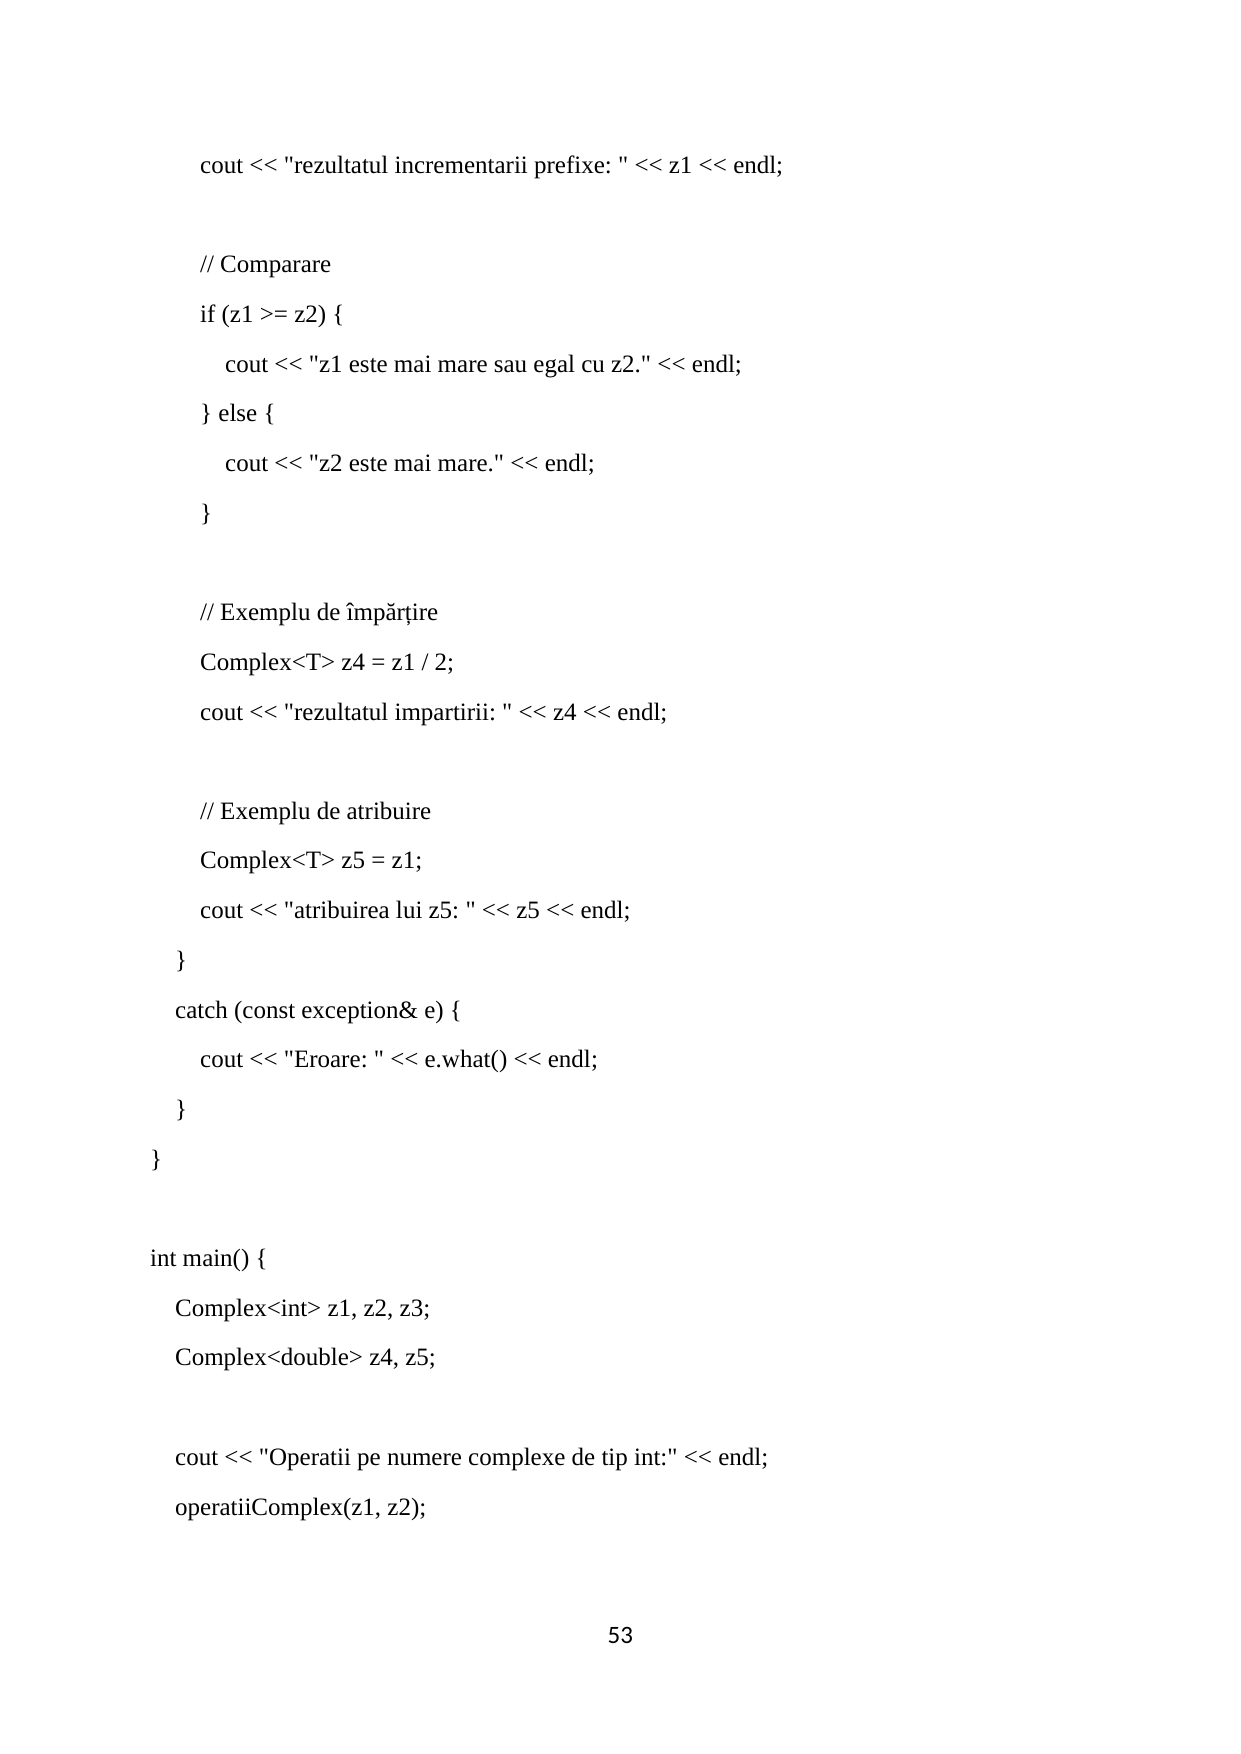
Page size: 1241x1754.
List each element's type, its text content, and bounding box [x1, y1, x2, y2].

text cout << "atribuirea lui z5: " << z5 << endl; [150, 895, 1090, 924]
text operatiiComplex(z1, z2); [150, 1492, 1090, 1520]
text cout << "rezultatul incrementarii prefixe: " << z1 << endl; [150, 150, 1090, 179]
text cout << "Operatii pe numere complexe de tip int:" << endl; [150, 1442, 1090, 1471]
text cout << "rezultatul impartirii: " << z4 << endl; [150, 697, 1090, 725]
text } [150, 1094, 1090, 1123]
text catch (const exception& e) { [150, 995, 1090, 1023]
text // Exemplu de împărțire [150, 597, 1090, 626]
text cout << "z1 este mai mare sau egal cu z2." << endl; [150, 349, 1090, 377]
text Complex<double> z4, z5; [150, 1342, 1090, 1371]
text } [150, 1144, 1090, 1172]
text } else { [150, 398, 1090, 427]
text Complex<T> z5 = z1; [150, 846, 1090, 874]
text } [150, 498, 1090, 527]
text cout << "Eroare: " << e.what() << endl; [150, 1044, 1090, 1073]
text Complex<int> z1, z2, z3; [150, 1293, 1090, 1322]
text // Comparare [150, 249, 1090, 278]
text } [150, 945, 1090, 974]
text // Exemplu de atribuire [150, 796, 1090, 825]
text int main() { [150, 1243, 1090, 1272]
text if (z1 >= z2) { [150, 299, 1090, 328]
text cout << "z2 este mai mare." << endl; [150, 448, 1090, 477]
text Complex<T> z4 = z1 / 2; [150, 647, 1090, 676]
